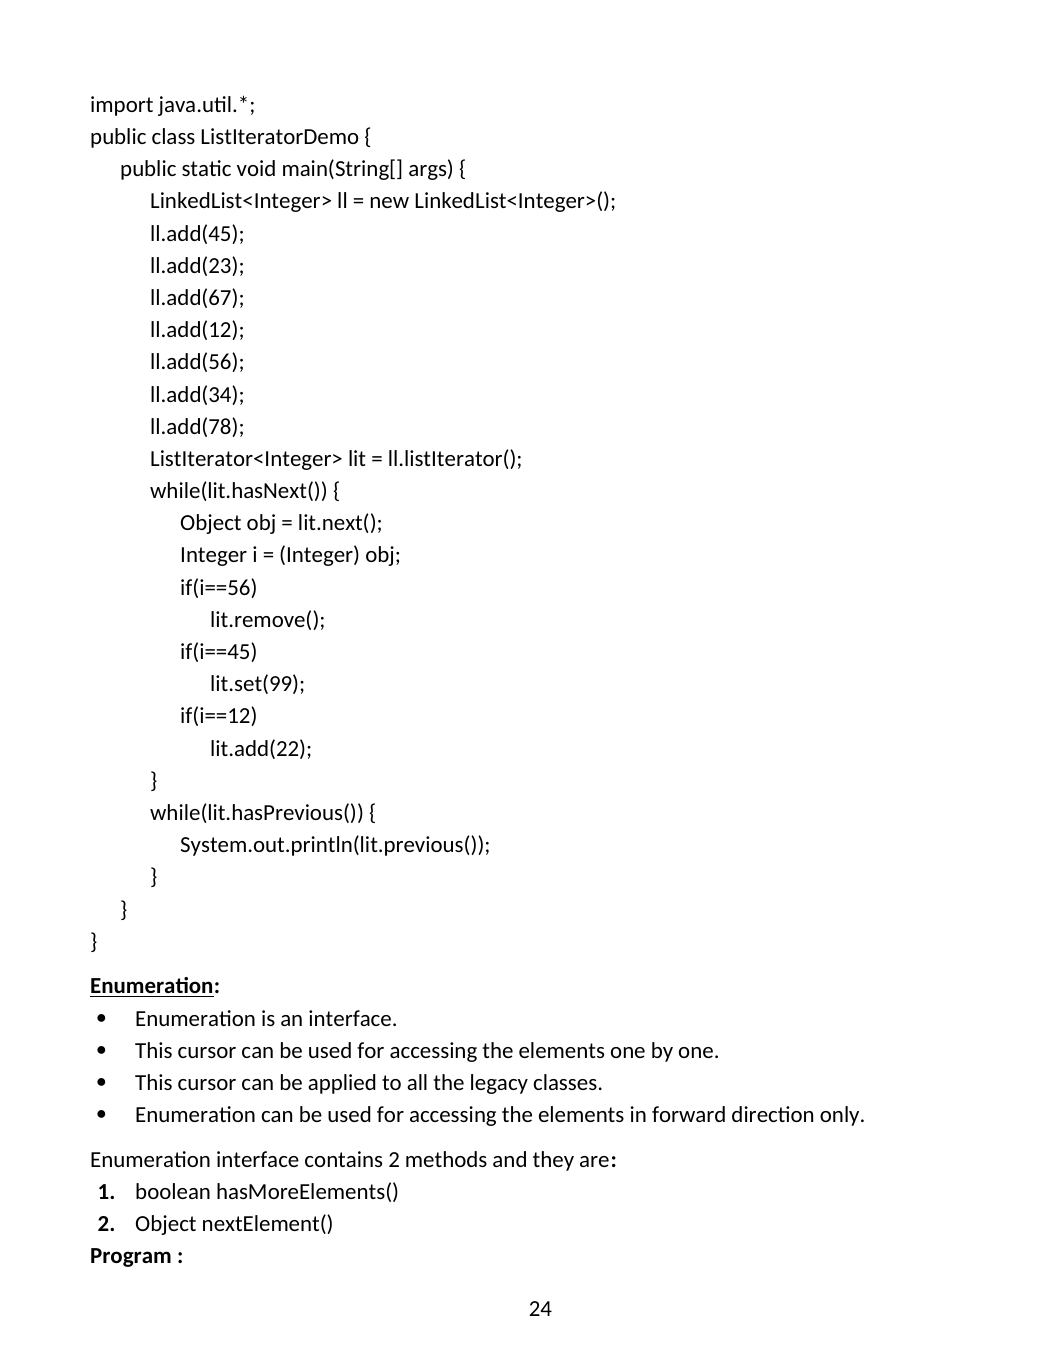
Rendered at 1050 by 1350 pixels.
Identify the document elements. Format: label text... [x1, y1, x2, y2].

text public class ListIteratorDemo { [90, 122, 990, 150]
text ll.add(45); [150, 219, 990, 247]
text ll.add(12); [150, 315, 990, 343]
list This cursor can be applied to all the legacy classes. [97, 1068, 990, 1096]
text while(lit.hasNext()) { [150, 476, 990, 504]
list Object nextElement() [97, 1209, 990, 1237]
text Enumeration: [90, 972, 990, 999]
text while(lit.hasPrevious()) { [150, 798, 990, 826]
text Object obj = lit.next(); [180, 508, 990, 536]
text lit.set(99); [210, 669, 990, 697]
text LinkedList<Integer> ll = new LinkedList<Integer>(); [150, 187, 990, 214]
list This cursor can be used for accessing the elements one by one. [97, 1036, 990, 1064]
text import java.util.*; [90, 90, 990, 118]
text } [120, 895, 990, 923]
text lit.remove(); [210, 605, 990, 633]
text ll.add(78); [150, 412, 990, 440]
text System.out.println(lit.previous()); [180, 830, 990, 858]
text Program : [90, 1242, 990, 1269]
text ll.add(34); [150, 380, 990, 408]
text } [150, 862, 990, 891]
text lit.add(22); [210, 734, 990, 762]
text ll.add(67); [150, 283, 990, 311]
text Integer i = (Integer) obj; [180, 541, 990, 569]
text if(i==45) [180, 637, 990, 665]
text ll.add(23); [150, 251, 990, 279]
text ll.add(56); [150, 347, 990, 376]
list Enumeration can be used for accessing the elements in forward direction only. [97, 1100, 990, 1128]
text ListIterator<Integer> lit = ll.listIterator(); [150, 444, 990, 472]
text } [150, 766, 990, 794]
list Enumeration is an interface. [97, 1004, 990, 1032]
text Enumeration interface contains 2 methods and they are: [90, 1145, 990, 1173]
text if(i==56) [180, 573, 990, 601]
list boolean hasMoreElements() [97, 1177, 990, 1205]
text } [90, 927, 990, 955]
text if(i==12) [180, 702, 990, 729]
text public static void main(String[] args) { [120, 154, 990, 182]
